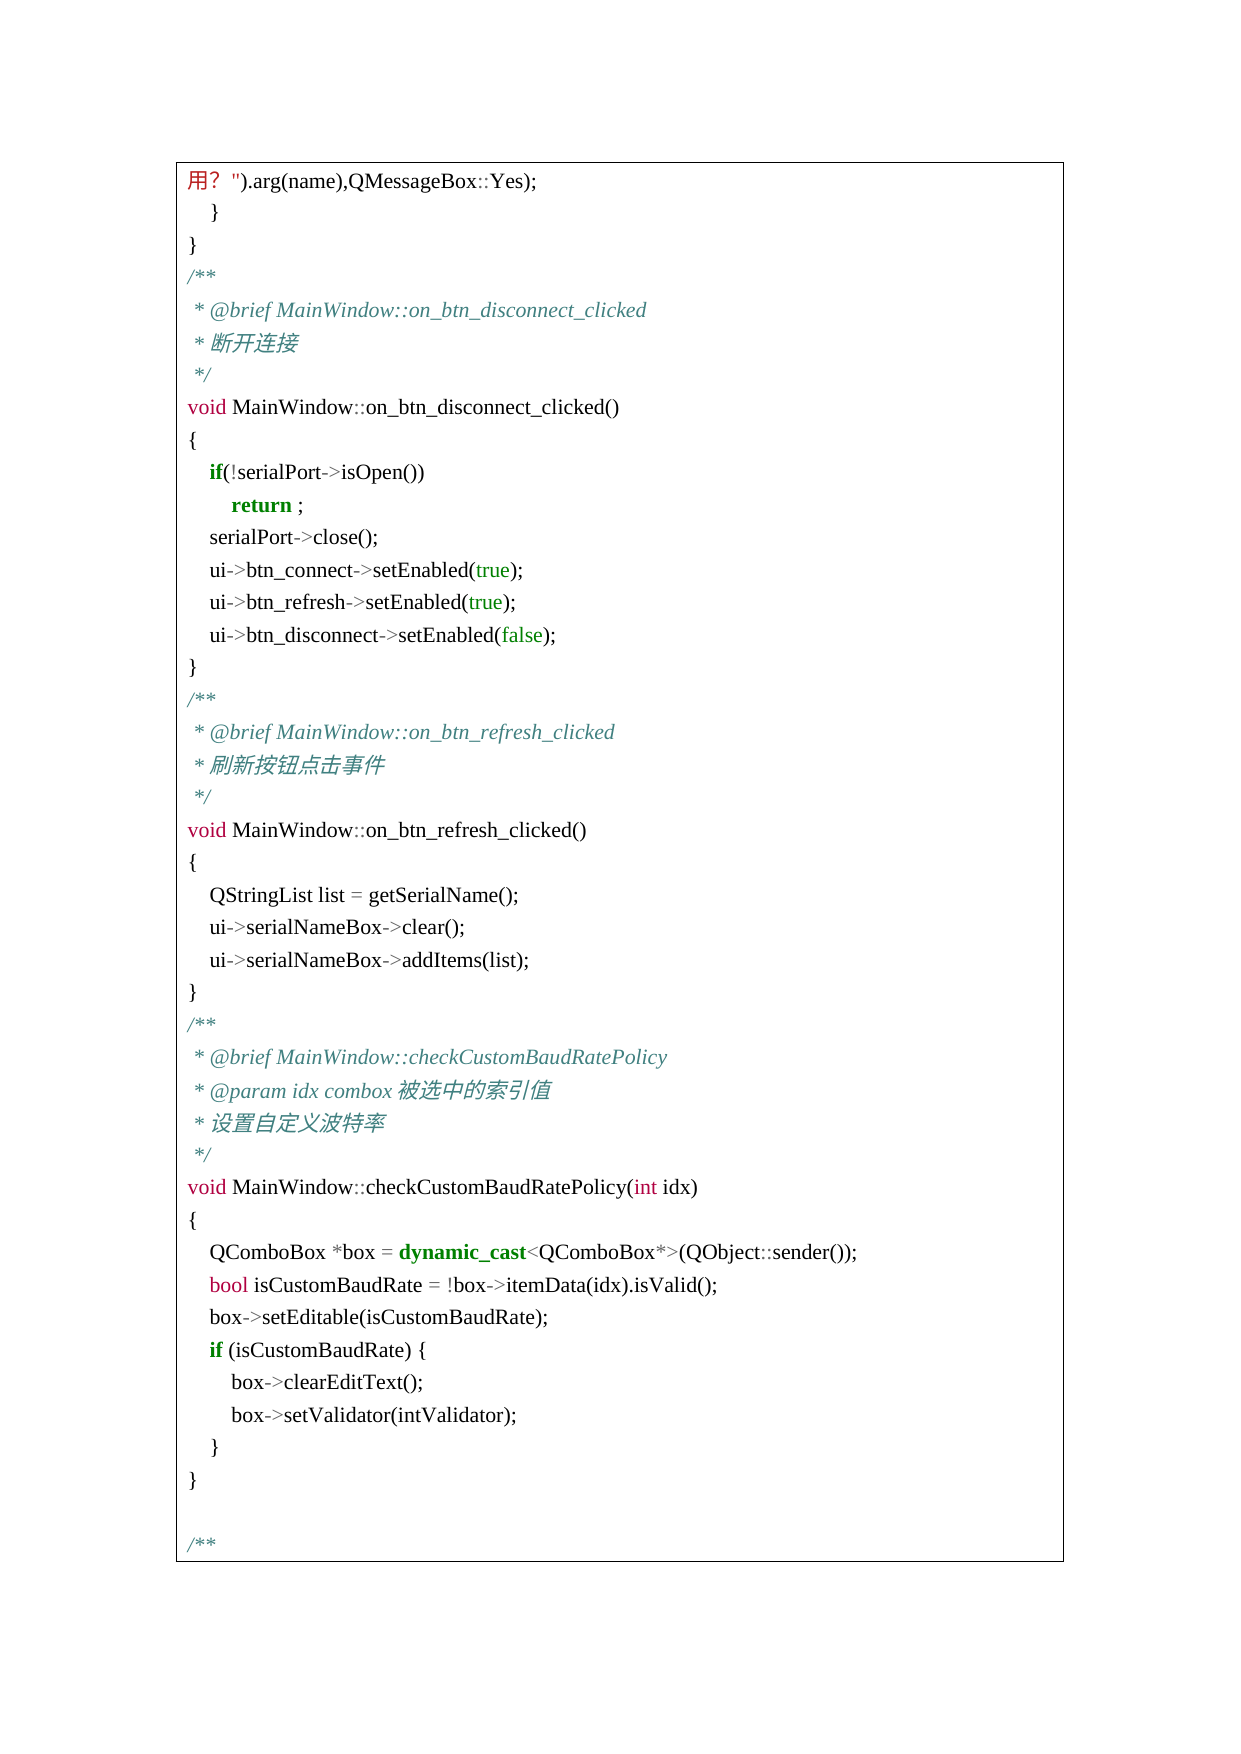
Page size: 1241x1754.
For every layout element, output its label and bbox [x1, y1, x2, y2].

table_header [177, 163, 1063, 1561]
